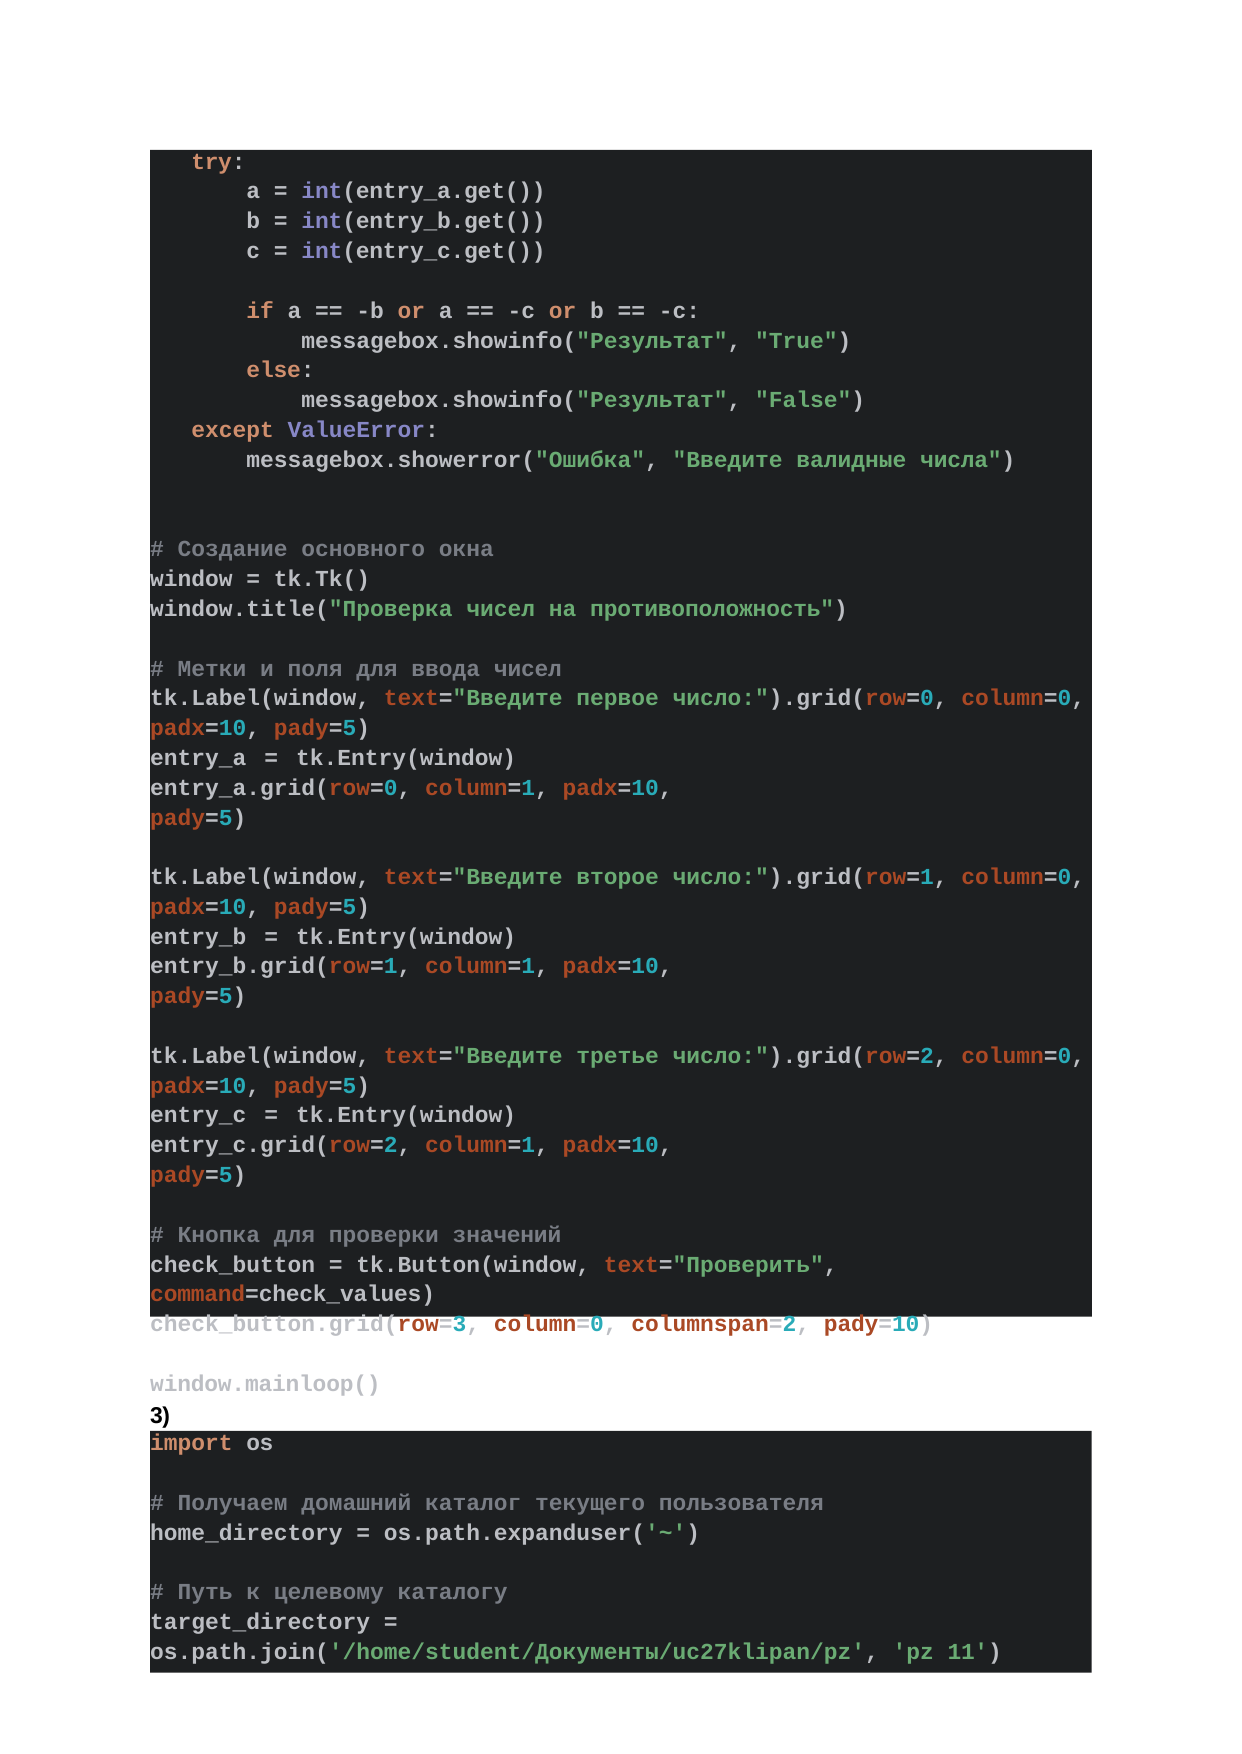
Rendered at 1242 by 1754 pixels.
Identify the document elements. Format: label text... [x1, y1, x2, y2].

text try: [191, 150, 1104, 176]
text window.mainloop() [150, 1372, 1104, 1398]
text a = int(entry_a.get()) [246, 180, 1104, 206]
text # Кнопка для проверки значений [150, 1223, 1104, 1249]
text tk.Label(window, text="Введите второе число:").grid(row=1, column=0, padx=10, pady=5) [150, 866, 1104, 921]
text # Метки и поля для ввода чисел [150, 657, 1104, 683]
text c = int(entry_c.get()) [246, 239, 1104, 265]
text tk.Label(window, text="Введите первое число:").grid(row=0, column=0, padx=10, pady=5) [150, 687, 1104, 742]
text entry_b = tk.Entry(window) entry_b.grid(row=1, column=1, padx=10, pady=5) [150, 925, 782, 1011]
text check_button = tk.Button(window, text="Проверить", command=check_values) [150, 1253, 1104, 1309]
text check_button.grid(row=3, column=0, columnspan=2, pady=10) [150, 1312, 1104, 1338]
text tk.Label(window, text="Введите третье число:").grid(row=2, column=0, padx=10, pady=5) [150, 1044, 1104, 1100]
text entry_c = tk.Entry(window) entry_c.grid(row=2, column=1, padx=10, pady=5) [150, 1104, 782, 1189]
text 3) [150, 1402, 1104, 1428]
text messagebox.showerror("Ошибка", "Введите валидные числа") [246, 448, 1104, 474]
text window.title("Проверка чисел на противоположность") [150, 597, 1104, 623]
text if a == -b or a == -c or b == -c: messagebox.showinfo("Результат", "True") [246, 299, 1104, 355]
text b = int(entry_b.get()) [246, 209, 1104, 236]
text # Создание основного окна window = tk.Tk() [150, 538, 556, 593]
text entry_a = tk.Entry(window) entry_a.grid(row=0, column=1, padx=10, pady=5) [150, 746, 782, 832]
text messagebox.showinfo("Результат", "False") except ValueError: [191, 388, 933, 444]
text else: [246, 359, 1104, 385]
